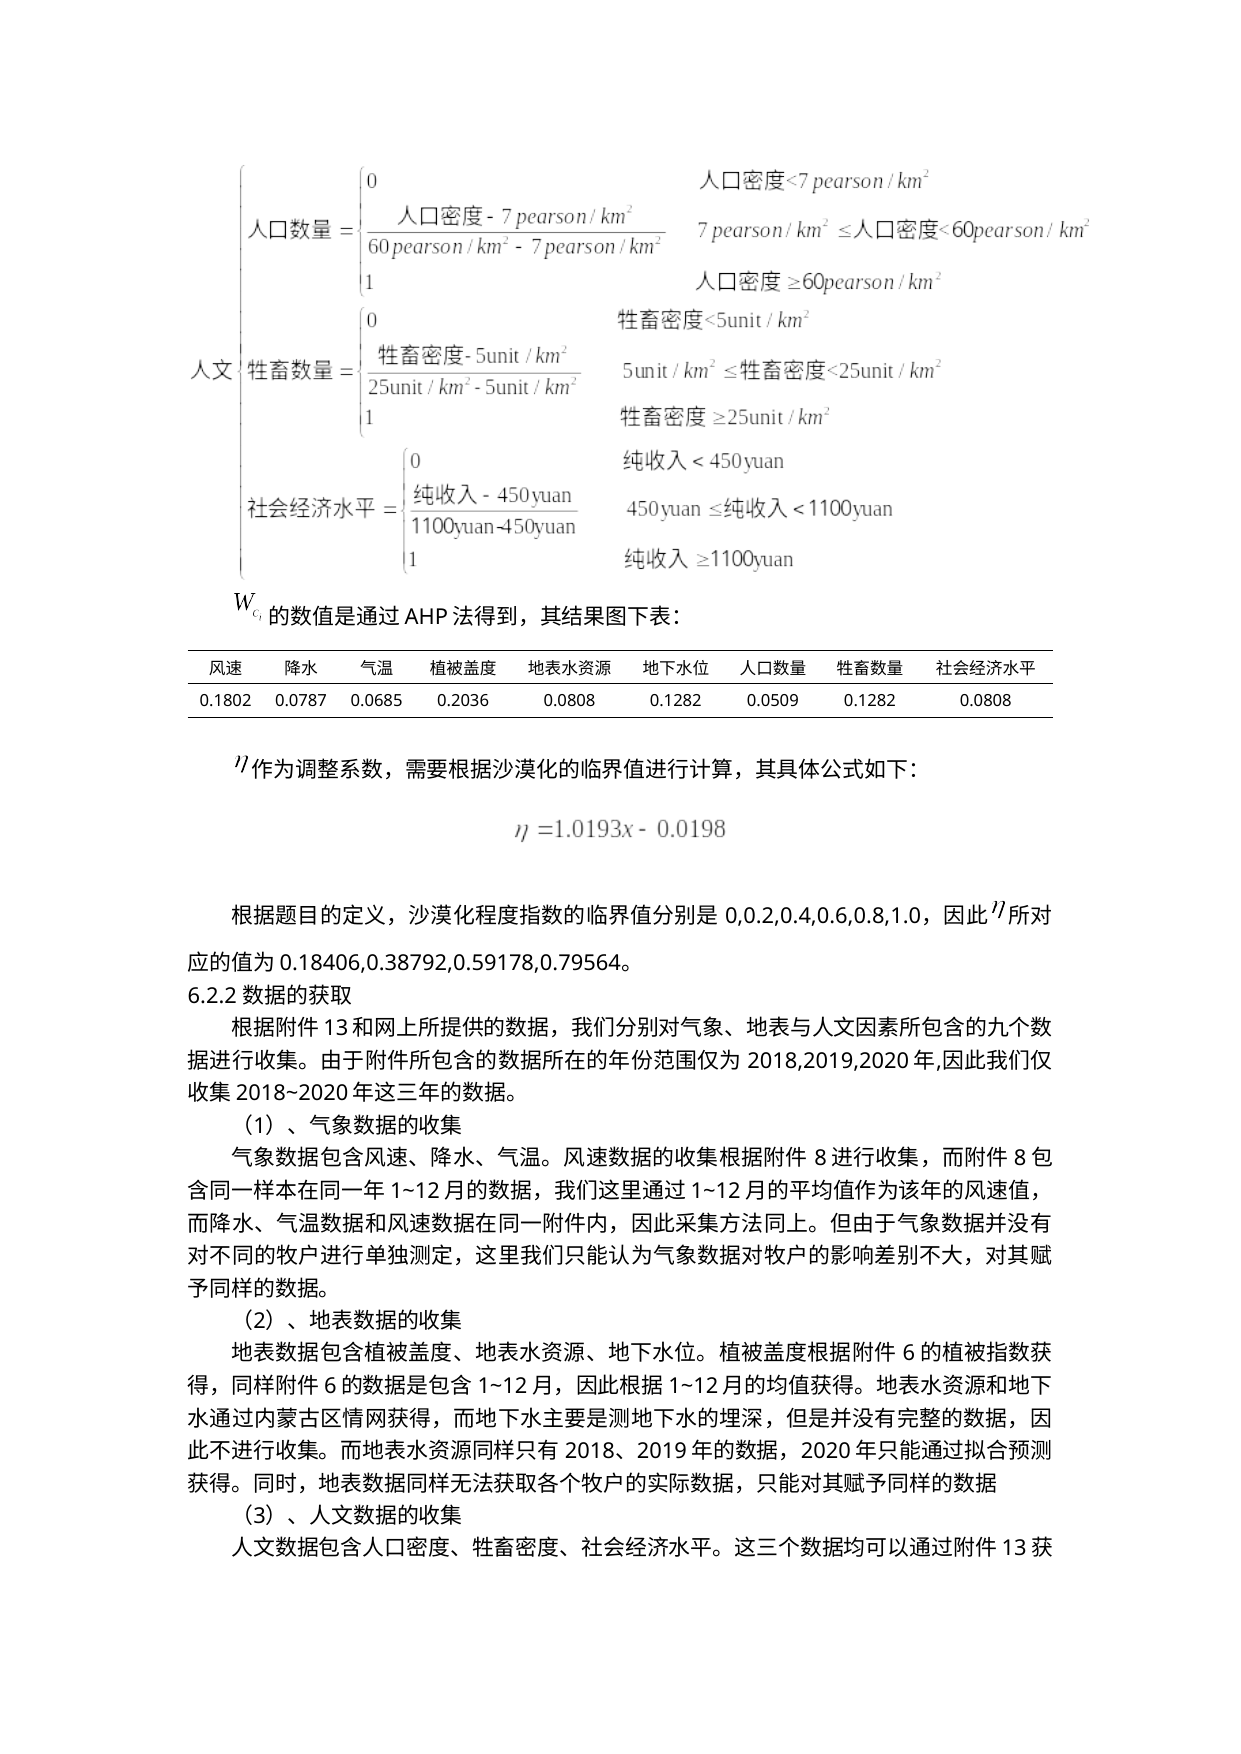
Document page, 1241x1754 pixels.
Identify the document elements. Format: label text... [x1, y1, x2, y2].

table_cell 0.0808 [918, 684, 1053, 717]
text （1）、气象数据的收集 [187, 1108, 1053, 1140]
table_header 人口数量 [724, 651, 821, 683]
table_cell 0.0509 [724, 684, 821, 717]
table_cell 0.0787 [263, 684, 338, 717]
table_header 降水 [263, 651, 338, 683]
table_header 气温 [339, 651, 414, 683]
text 地表数据包含植被盖度、地表水资源、地下水位。植被盖度根据附件6的植被指数获得，同样附件6的数据是包含1~12月，因此根据1~12月的均值获得。地表水资源和地下水通过内蒙古区情网获得，而地下水主要是测地下水的埋深，但是并没有完整的数据，因此不进行收集。而地表水资源同样只有2018、2019年的数据，2020年只能通过拟合预测获得。同时，地表数据同样无法获取各个牧户的实际数据，只能对其赋予同样的数据 [187, 1335, 1053, 1498]
text 的数值是通过AHP法得到，其结果图下表： [187, 584, 1053, 649]
text 6.2.2 数据的获取 [187, 978, 1053, 1010]
text （2）、地表数据的收集 [187, 1303, 1053, 1335]
text 气象数据包含风速、降水、气温。风速数据的收集根据附件8进行收集，而附件8包含同一样本在同一年1~12月的数据，我们这里通过1~12月的平均值作为该年的风速值，而降水、气温数据和风速数据在同一附件内，因此采集方法同上。但由于气象数据并没有对不同的牧户进行单独测定，这里我们只能认为气象数据对牧户的影响差别不大，对其赋予同样的数据。 [187, 1140, 1053, 1303]
text （3）、人文数据的收集 [187, 1498, 1053, 1530]
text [187, 1530, 1053, 1563]
table_cell 0.1802 [188, 684, 263, 717]
text 根据附件13和网上所提供的数据，我们分别对气象、地表与人文因素所包含的九个数据进行收集。由于附件所包含的数据所在的年份范围仅为2018,2019,2020年,因此我们仅收集2018~2020年这三年的数据。 [187, 1010, 1053, 1108]
table_header 地表水资源 [511, 651, 627, 683]
table_cell 0.0685 [339, 684, 414, 717]
table_cell 0.1282 [627, 684, 724, 717]
text 作为调整系数，需要根据沙漠化的临界值进行计算，其具体公式如下： [187, 750, 1053, 815]
table_cell 0.1282 [821, 684, 918, 717]
table_header 风速 [188, 651, 263, 683]
table_header 植被盖度 [414, 651, 511, 683]
table_header 牲畜数量 [821, 651, 918, 683]
table_header 地下水位 [627, 651, 724, 683]
table_cell 0.0808 [511, 684, 627, 717]
table_header 社会经济水平 [918, 651, 1053, 683]
table_cell 0.2036 [414, 684, 511, 717]
text 根据题目的定义，沙漠化程度指数的临界值分别是0,0.2,0.4,0.6,0.8,1.0，因此所对应的值为0.18406,0.38792,0.59178,0.79564。 [187, 880, 1053, 978]
